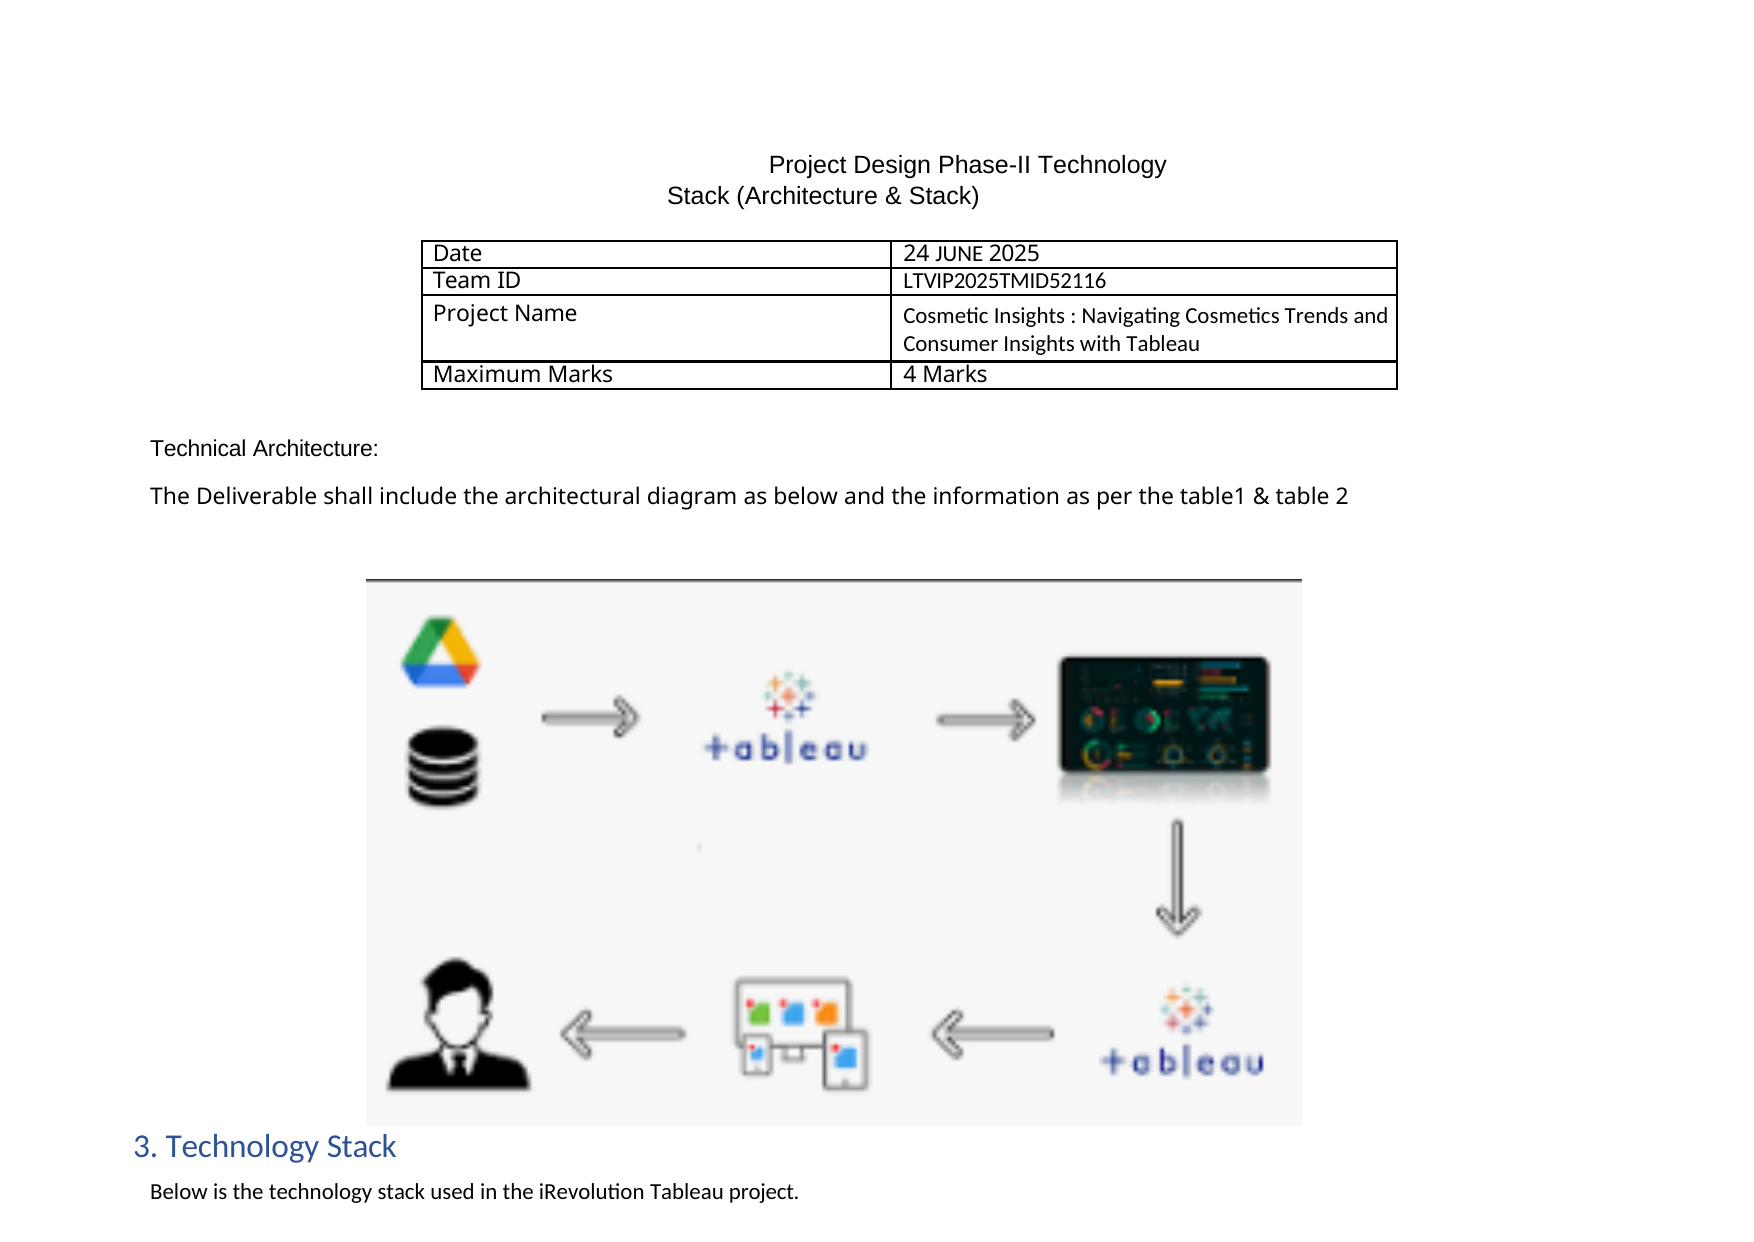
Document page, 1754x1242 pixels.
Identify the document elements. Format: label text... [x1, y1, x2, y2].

table_header 24 JUNE 2025 [892, 242, 1396, 267]
text Technical Architecture: [150, 435, 1518, 461]
text Project Design Phase-II Technology Stack (Architecture & Stack) [667, 150, 1184, 210]
title 3. Technology Stack [133, 1125, 1518, 1166]
table_cell 4 Marks [892, 363, 1396, 387]
table_cell Project Name [423, 296, 890, 360]
text The Deliverable shall include the architectural diagram as below and the information as per the table1 & table 2 [150, 480, 1518, 511]
text Below is the technology stack used in the iRevolution Tableau project. [150, 1177, 1518, 1206]
table_cell Maximum Marks [423, 363, 890, 387]
table_header Date [423, 242, 890, 267]
table_cell Cosmetic Insights : Navigating Cosmetics Trends and Consumer Insights with Tableau [892, 296, 1396, 360]
table_cell LTVIP2025TMID52116 [892, 269, 1396, 294]
table_cell Team ID [423, 269, 890, 294]
picture [366, 579, 1302, 1126]
